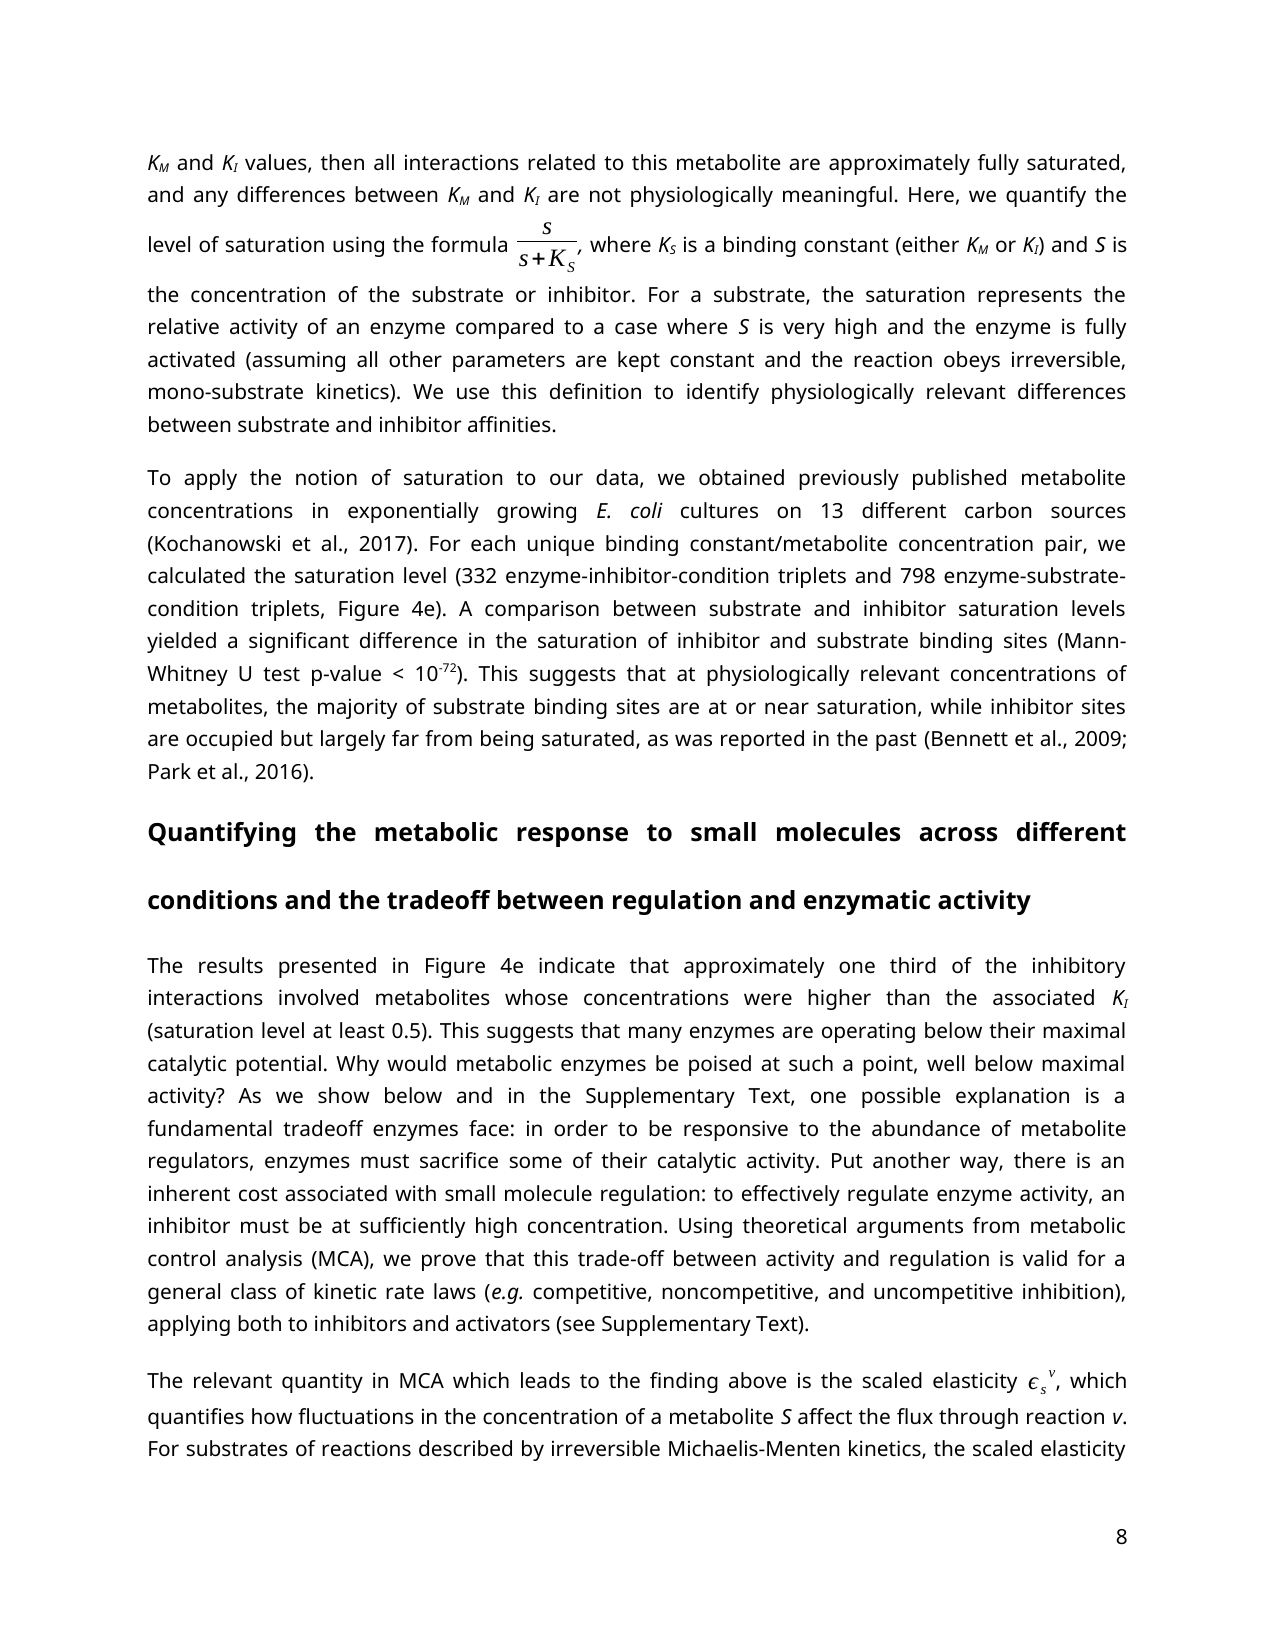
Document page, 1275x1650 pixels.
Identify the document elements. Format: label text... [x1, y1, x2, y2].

text To apply the notion of saturation to our data, we obtained previously published metabolite concentrations in exponentially growing E. coli cultures on 13 different carbon sources (Kochanowski et al., 2017). For each unique binding constant/metabolite concentration pair, we calculated the saturation level (332 enzyme-inhibitor-condition triplets and 798 enzyme-substrate-condition triplets, Figure 4e). A comparison between substrate and inhibitor saturation levels yielded a significant difference in the saturation of inhibitor and substrate binding sites (Mann-Whitney U test p-value < 10-72). This suggests that at physiologically relevant concentrations of metabolites, the majority of substrate binding sites are at or near saturation, while inhibitor sites are occupied but largely far from being saturated, as was reported in the past (Bennett et al., 2009; Park et al., 2016). [147, 463, 1127, 785]
text The results presented in Figure 4e indicate that approximately one third of the inhibitory interactions involved metabolites whose concentrations were higher than the associated KI (saturation level at least 0.5). This suggests that many enzymes are operating below their maximal catalytic potential. Why would metabolic enzymes be poised at such a point, well below maximal activity? As we show below and in the Supplementary Text, one possible explanation is a fundamental tradeoff enzymes face: in order to be responsive to the abundance of metabolite regulators, enzymes must sacrifice some of their catalytic activity. Put another way, there is an inherent cost associated with small molecule regulation: to effectively regulate enzyme activity, an inhibitor must be at sufficiently high concentration. Using theoretical arguments from metabolic control analysis (MCA), we prove that this trade-off between activity and regulation is valid for a general class of kinetic rate laws (e.g. competitive, noncompetitive, and uncompetitive inhibition), applying both to inhibitors and activators (see Supplementary Text). [147, 951, 1127, 1338]
subtitle Quantifying the metabolic response to small molecules across different conditions and the tradeoff between regulation and enzymatic activity [147, 814, 1127, 917]
